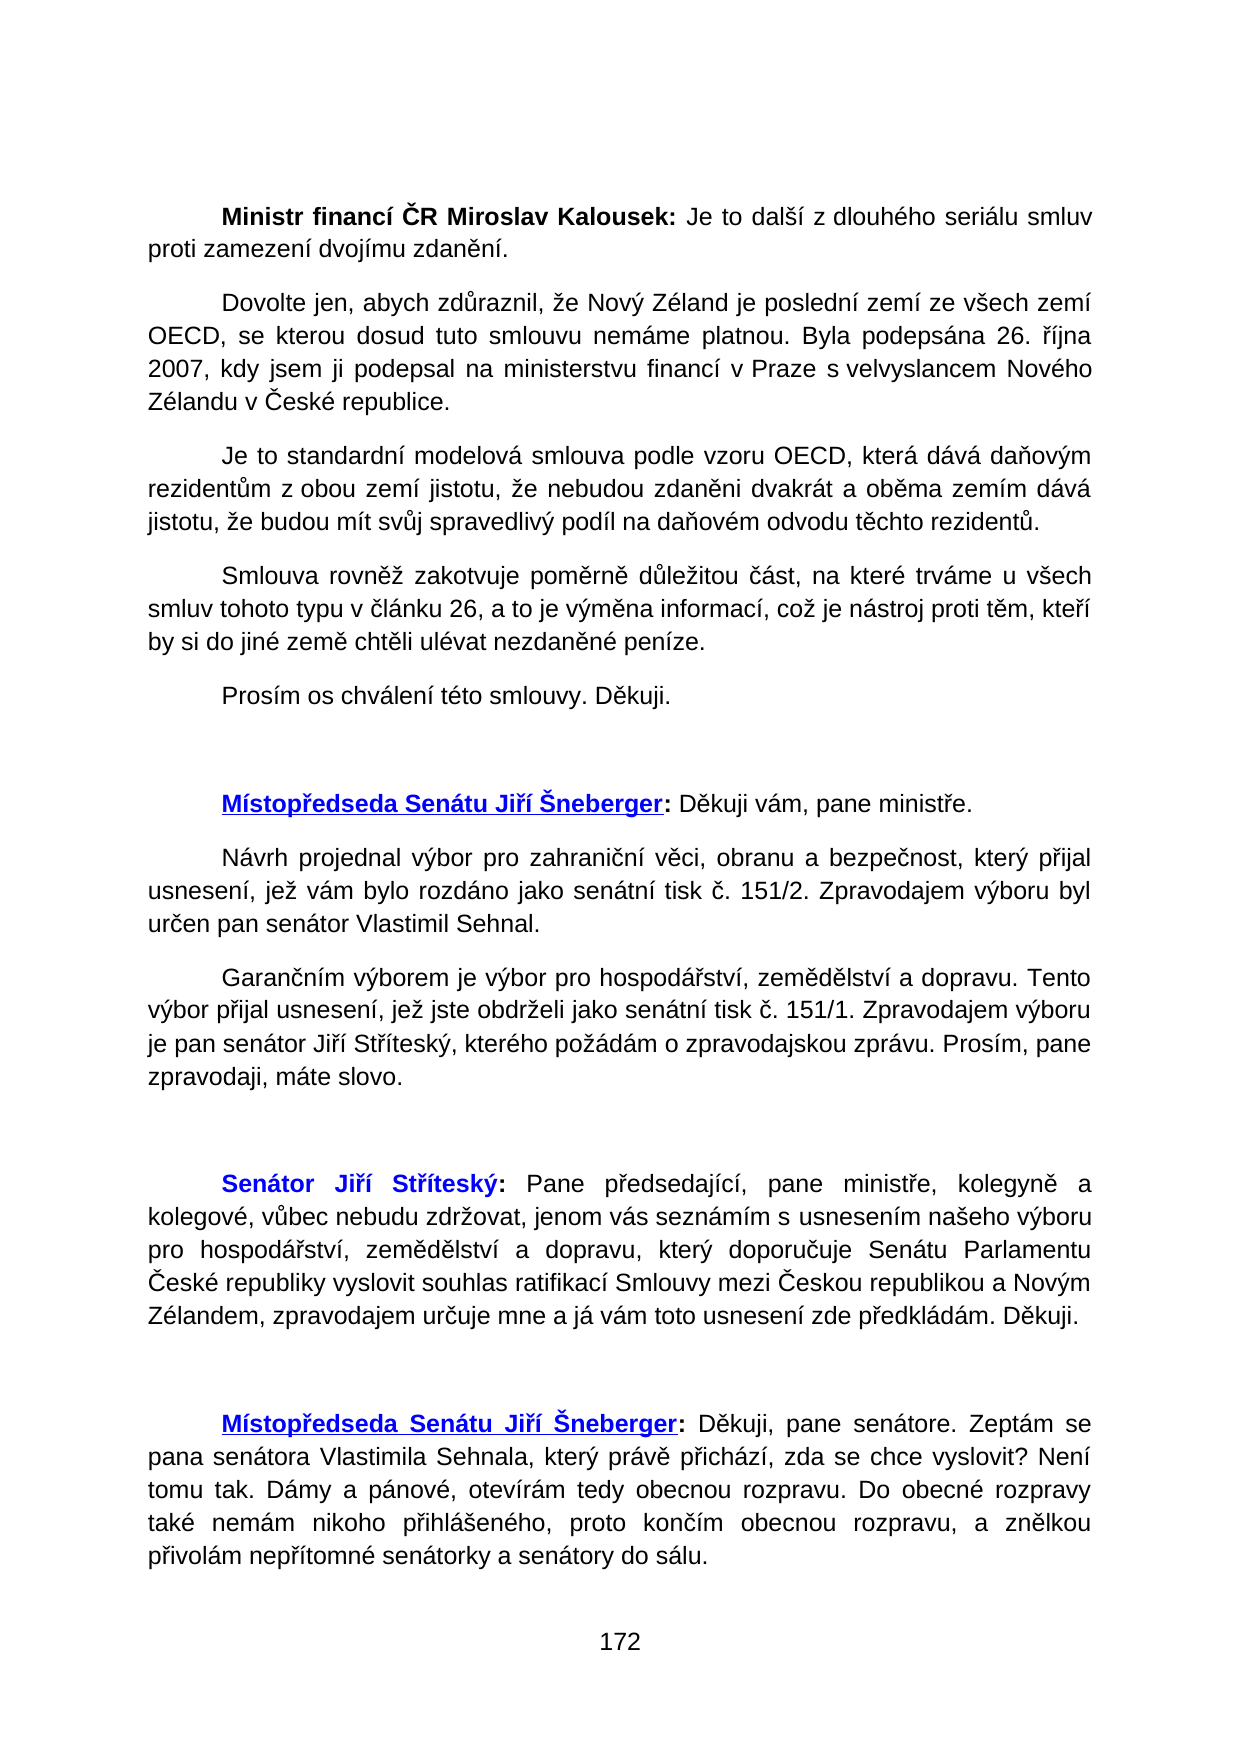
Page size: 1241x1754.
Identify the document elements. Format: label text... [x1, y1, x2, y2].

text Senátor Jiří Stříteský: Pane předsedající, pane ministře, kolegyně a kolegové, vůbec nebudu zdržovat, jenom vás seznámím s usnesením našeho výboru pro hospodářství, zemědělství a dopravu, který doporučuje Senátu Parlamentu České republiky vyslovit souhlas ratifikací Smlouvy mezi Českou republikou a Novým Zélandem, zpravodajem určuje mne a já vám toto usnesení zde předkládám. Děkuji. [148, 1169, 1093, 1330]
text Dovolte jen, abych zdůraznil, že Nový Zéland je poslední zemí ze všech zemí OECD, se kterou dosud tuto smlouvu nemáme platnou. Byla podepsána 26. října 2007, kdy jsem ji podepsal na ministerstvu financí v Praze s velvyslancem Nového Zélandu v České republice. [148, 288, 1093, 416]
text Ministr financí ČR Miroslav Kalousek: Je to další z dlouhého seriálu smluv proti zamezení dvojímu zdanění. [148, 201, 1093, 263]
text Místopředseda Senátu Jiří Šneberger: Děkuji vám, pane ministře. [148, 789, 1093, 817]
text Prosím os chválení této smlouvy. Děkuji. [148, 681, 1093, 710]
text Je to standardní modelová smlouva podle vzoru OECD, která dává daňovým rezidentům z obou zemí jistotu, že nebudou zdaněni dvakrát a oběma zemím dává jistotu, že budou mít svůj spravedlivý podíl na daňovém odvodu těchto rezidentů. [148, 441, 1093, 536]
text Místopředseda Senátu Jiří Šneberger: Děkuji, pane senátore. Zeptám se pana senátora Vlastimila Sehnala, který právě přichází, zda se chce vyslovit? Není tomu tak. Dámy a pánové, otevírám tedy obecnou rozpravu. Do obecné rozpravy také nemám nikoho přihlášeného, proto končím obecnou rozpravu, a znělkou přivolám nepřítomné senátorky a senátory do sálu. [148, 1409, 1093, 1570]
text Smlouva rovněž zakotvuje poměrně důležitou část, na které trváme u všech smluv tohoto typu v článku to je výměna informací, což je nástroj proti těm, kteří by si do jiné země chtěli ulévat nezdaněné peníze. [148, 561, 1093, 656]
text Garančním výborem je výbor pro hospodářství, zemědělství a dopravu. Tento výbor přijal usnesení, jež jste obdrželi jako senátní tisk č. 151/1. Zpravodajem výboru je pan senátor Jiří Stříteský, kterého požádám o zpravodajskou zprávu. Prosím, pane zpravodaji, máte slovo. [148, 962, 1093, 1090]
text Návrh projednal výbor pro zahraniční věci, obranu a bezpečnost, který přijal usnesení, jež vám bylo rozdáno jako senátní tisk č. 151/2. Zpravodajem výboru byl určen pan senátor Vlastimil Sehnal. [148, 843, 1093, 937]
